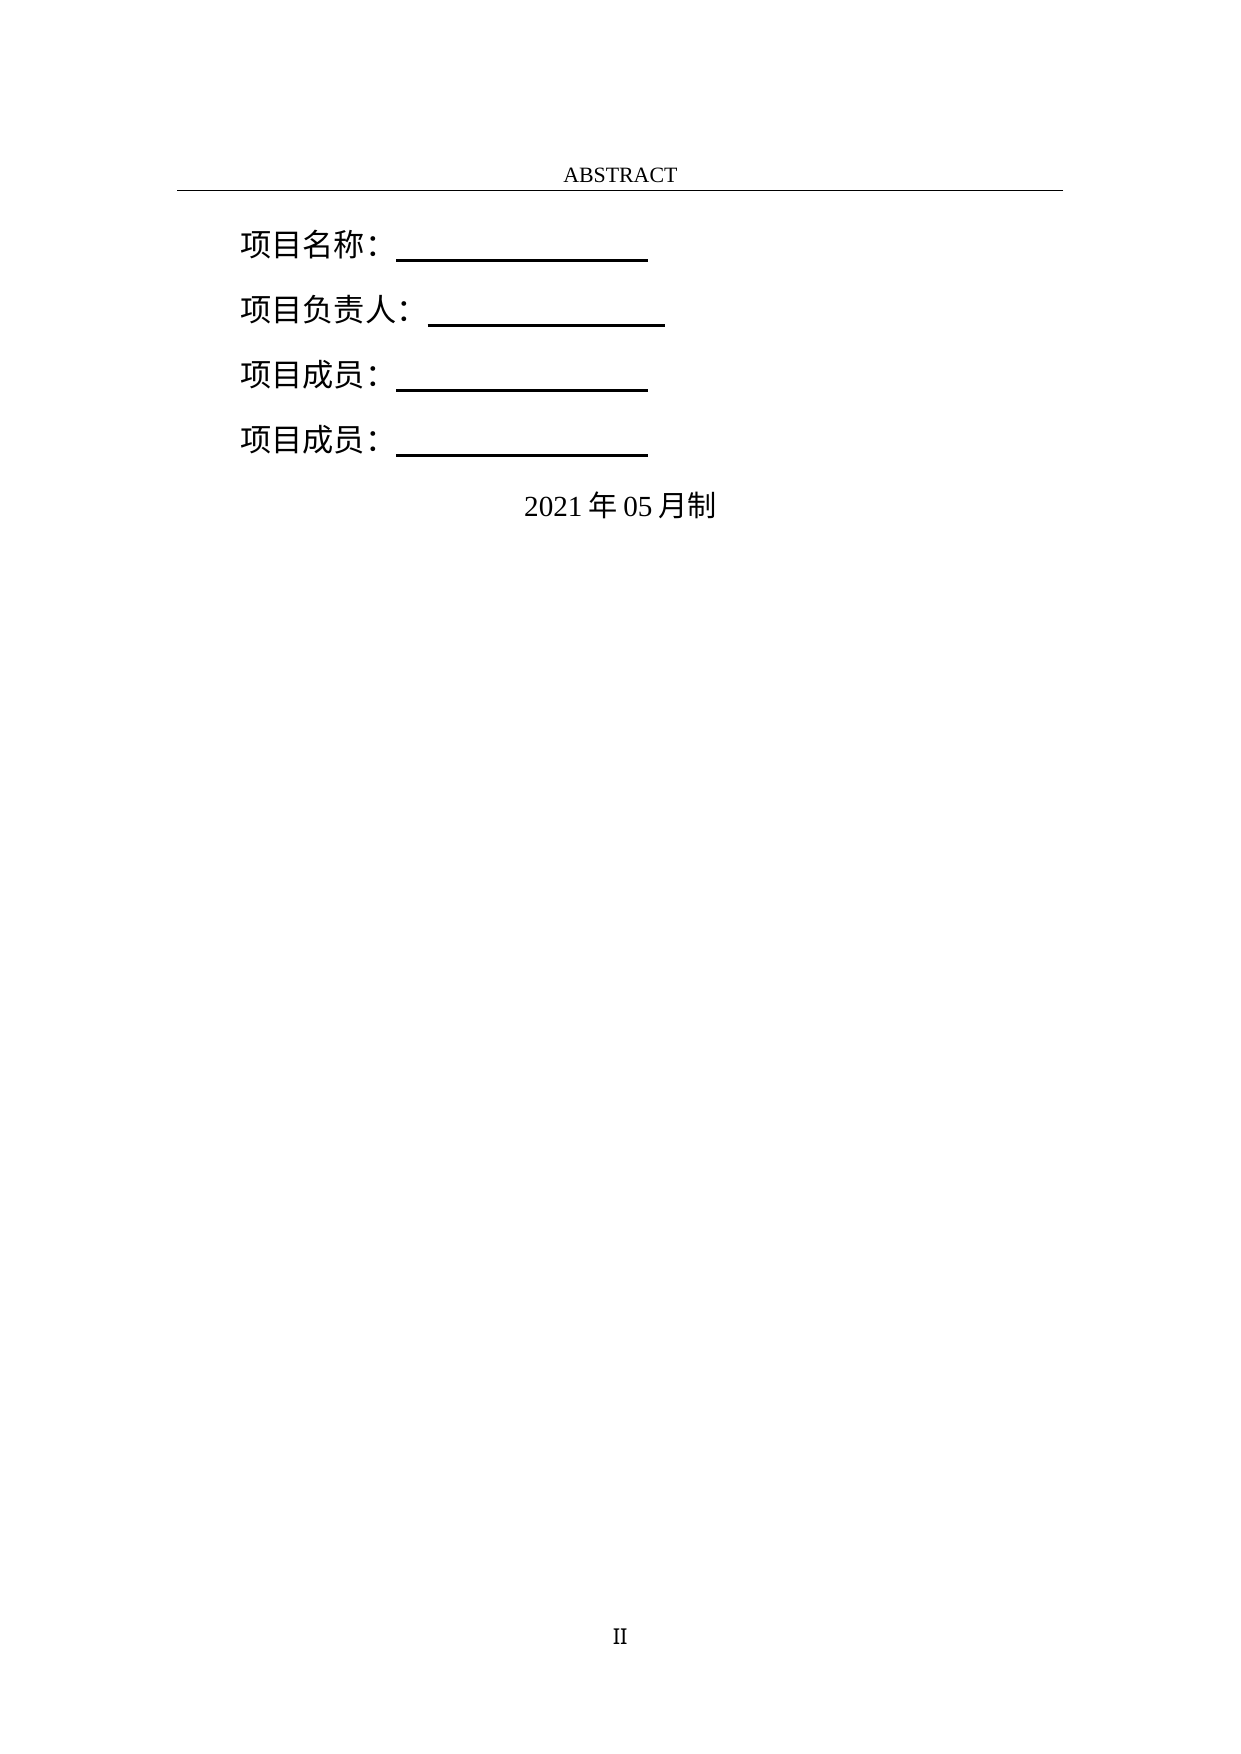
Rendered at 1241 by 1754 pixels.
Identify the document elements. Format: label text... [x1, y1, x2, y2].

text 项目成员： [177, 406, 1063, 471]
text 项目负责人： [177, 276, 1063, 341]
text 项目名称： [177, 211, 1063, 276]
text 2021年05月制 [177, 471, 1063, 536]
text 项目成员： [177, 341, 1063, 406]
